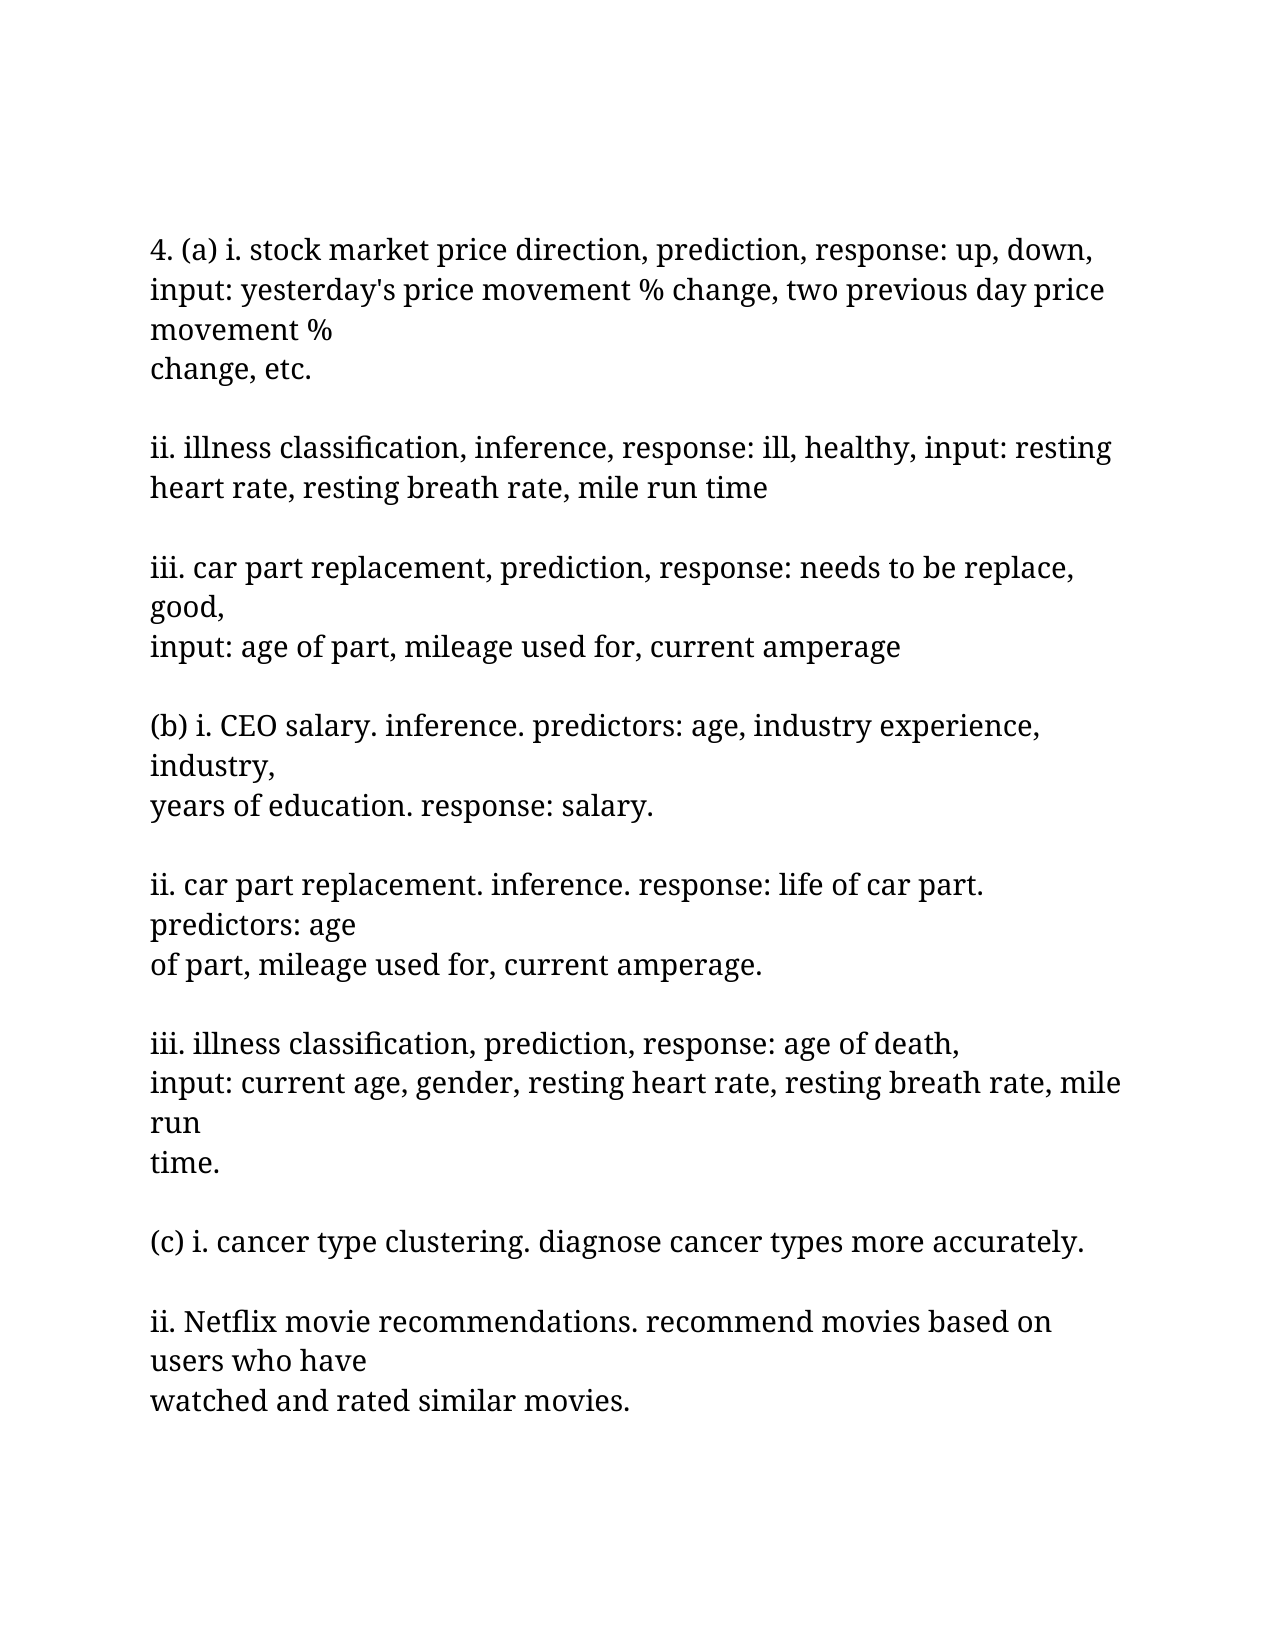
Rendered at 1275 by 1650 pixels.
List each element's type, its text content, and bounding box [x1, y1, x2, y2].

text of part, mileage used for, current amperage. [150, 944, 1125, 983]
text ii. car part replacement. inference. response: life of car part. predictors: age [150, 864, 1125, 944]
text (c) i. cancer type clustering. diagnose cancer types more accurately. [150, 1222, 1125, 1261]
text change, etc. [150, 348, 1125, 388]
text watched and rated similar movies. [150, 1380, 1125, 1420]
text input: current age, gender, resting heart rate, resting breath rate, mile run [150, 1063, 1125, 1142]
text 4. (a) i. stock market price direction, prediction, response: up, down, [150, 229, 1125, 269]
text (b) i. CEO salary. inference. predictors: age, industry experience, industry, [150, 706, 1125, 785]
text iii. illness classification, prediction, response: age of death, [150, 1023, 1125, 1063]
text iii. car part replacement, prediction, response: needs to be replace, good, [150, 547, 1125, 626]
text time. [150, 1142, 1125, 1182]
text ii. illness classification, inference, response: ill, healthy, input: resting [150, 428, 1125, 467]
text input: yesterday's price movement % change, two previous day price movement % [150, 269, 1125, 348]
text years of education. response: salary. [150, 785, 1125, 825]
text ii. Netflix movie recommendations. recommend movies based on users who have [150, 1301, 1125, 1380]
text input: age of part, mileage used for, current amperage [150, 626, 1125, 666]
text heart rate, resting breath rate, mile run time [150, 467, 1125, 507]
